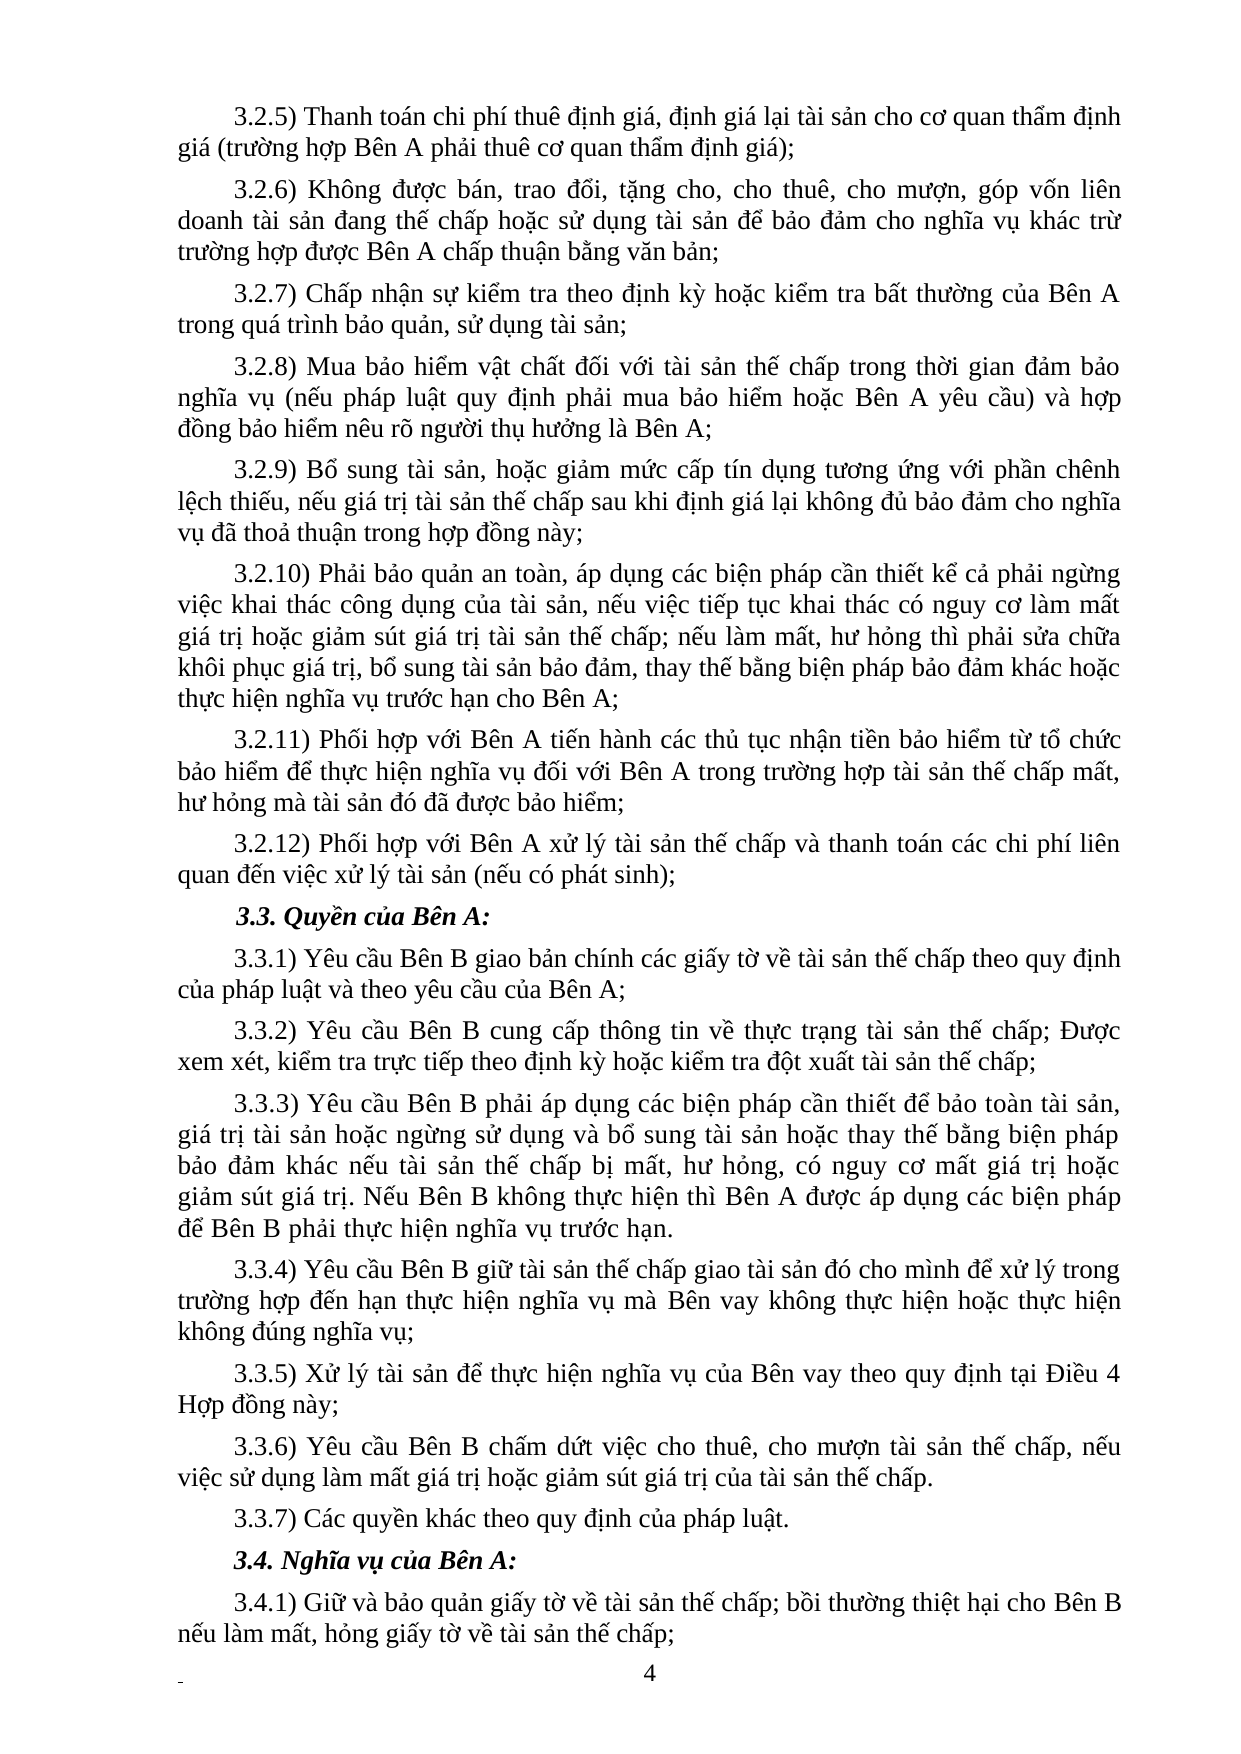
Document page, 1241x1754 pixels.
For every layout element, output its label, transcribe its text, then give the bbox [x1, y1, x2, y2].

subtitle 3.2.10) Phải bảo quản an toàn, áp dụng các biện pháp cần thiết kể cả phải ngừng việc khai thác công dụng của tài sản, nếu việc tiếp tục khai thác có nguy cơ làm mất giá trị hoặc giảm sút giá trị tài sản thế chấp; nếu làm mất, hư hỏng thì phải sửa chữa khôi phục giá trị, bổ sung tài sản bảo đảm, thay thế bằng biện pháp bảo đảm khác hoặc thực hiện nghĩa vụ trước hạn cho Bên A; [177, 557, 1122, 713]
text 3.2.8) Mua bảo hiểm vật chất đối với tài sản thế chấp trong thời gian đảm bảo nghĩa vụ (nếu pháp luật quy định phải mua bảo hiểm hoặc Bên A yêu cầu) và hợp đồng bảo hiểm nêu rõ người thụ hưởng là Bên A; [177, 350, 1122, 443]
text 3.2.6) Không được bán, trao đổi, tặng cho, cho thuê, cho mượn, góp vốn liên doanh tài sản đang thế chấp hoặc sử dụng tài sản để bảo đảm cho nghĩa vụ khác trừ trường hợp được Bên A chấp thuận bằng văn bản; [177, 173, 1122, 267]
subtitle 3.3.1) Yêu cầu Bên B giao bản chính các giấy tờ về tài sản thế chấp theo quy định của pháp luật và theo yêu cầu của Bên A; [177, 942, 1122, 1004]
text 3.4. Nghĩa vụ của Bên A: [177, 1544, 1122, 1575]
text 3.3. Quyền của Bên A: [177, 900, 1122, 931]
subtitle 3.4.1) Giữ và bảo quản giấy tờ về tài sản thế chấp; bồi thường thiệt hại cho Bên B nếu làm mất, hỏng giấy tờ về tài sản thế chấp; [177, 1586, 1122, 1648]
subtitle 3.3.5) Xử lý tài sản để thực hiện nghĩa vụ của Bên vay theo quy định tại Điều 4 Hợp đồng này; [177, 1357, 1122, 1419]
text 3.2.9) Bổ sung tài sản, hoặc giảm mức cấp tín dụng tương ứng với phần chênh lệch thiếu, nếu giá trị tài sản thế chấp sau khi định giá lại không đủ bảo đảm cho nghĩa vụ đã thoả thuận trong hợp đồng này; [177, 453, 1122, 547]
subtitle 3.2.12) Phối hợp với Bên A xử lý tài sản thế chấp và thanh toán các chi phí liên quan đến việc xử lý tài sản (nếu có phát sinh); [177, 827, 1122, 890]
subtitle 3.2.11) Phối hợp với Bên A tiến hành các thủ tục nhận tiền bảo hiểm từ tổ chức bảo hiểm để thực hiện nghĩa vụ đối với Bên A trong trường hợp tài sản thế chấp mất, hư hỏng mà tài sản đó đã được bảo hiểm; [177, 723, 1122, 817]
subtitle 3.2.7) Chấp nhận sự kiểm tra theo định kỳ hoặc kiểm tra bất thường của Bên A trong quá trình bảo quản, sử dụng tài sản; [177, 277, 1122, 339]
subtitle 3.3.2) Yêu cầu Bên B cung cấp thông tin về thực trạng tài sản thế chấp; Được xem xét, kiểm tra trực tiếp theo định kỳ hoặc kiểm tra đột xuất tài sản thế chấp; [177, 1014, 1122, 1077]
text 3.2.5) Thanh toán chi phí thuê định giá, định giá lại tài sản cho cơ quan thẩm định giá (trường hợp Bên A phải thuê cơ quan thẩm định giá); [177, 100, 1122, 163]
subtitle 3.3.4) Yêu cầu Bên B giữ tài sản thế chấp giao tài sản đó cho mình để xử lý trong trường hợp đến hạn thực hiện nghĩa vụ mà Bên vay không thực hiện hoặc thực hiện không đúng nghĩa vụ; [177, 1253, 1122, 1347]
text 3.3.6) Yêu cầu Bên B chấm dứt việc cho thuê, cho mượn tài sản thế chấp, nếu việc sử dụng làm mất giá trị hoặc giảm sút giá trị của tài sản thế chấp. [177, 1430, 1122, 1492]
text 3.3.7) Các quyền khác theo quy định của pháp luật. [177, 1502, 1122, 1534]
subtitle 3.3.3) Yêu cầu Bên B phải áp dụng các biện pháp cần thiết để bảo toàn tài sản, giá trị tài sản hoặc ngừng sử dụng và bổ sung tài sản hoặc thay thế bằng biện pháp bảo đảm khác nếu tài sản thế chấp bị mất, hư hỏng, có nguy cơ mất giá trị hoặc giảm sút giá trị. Nếu Bên B không thực hiện thì Bên A được áp dụng các biện pháp để Bên B phải thực hiện nghĩa vụ trước hạn. [177, 1087, 1122, 1243]
